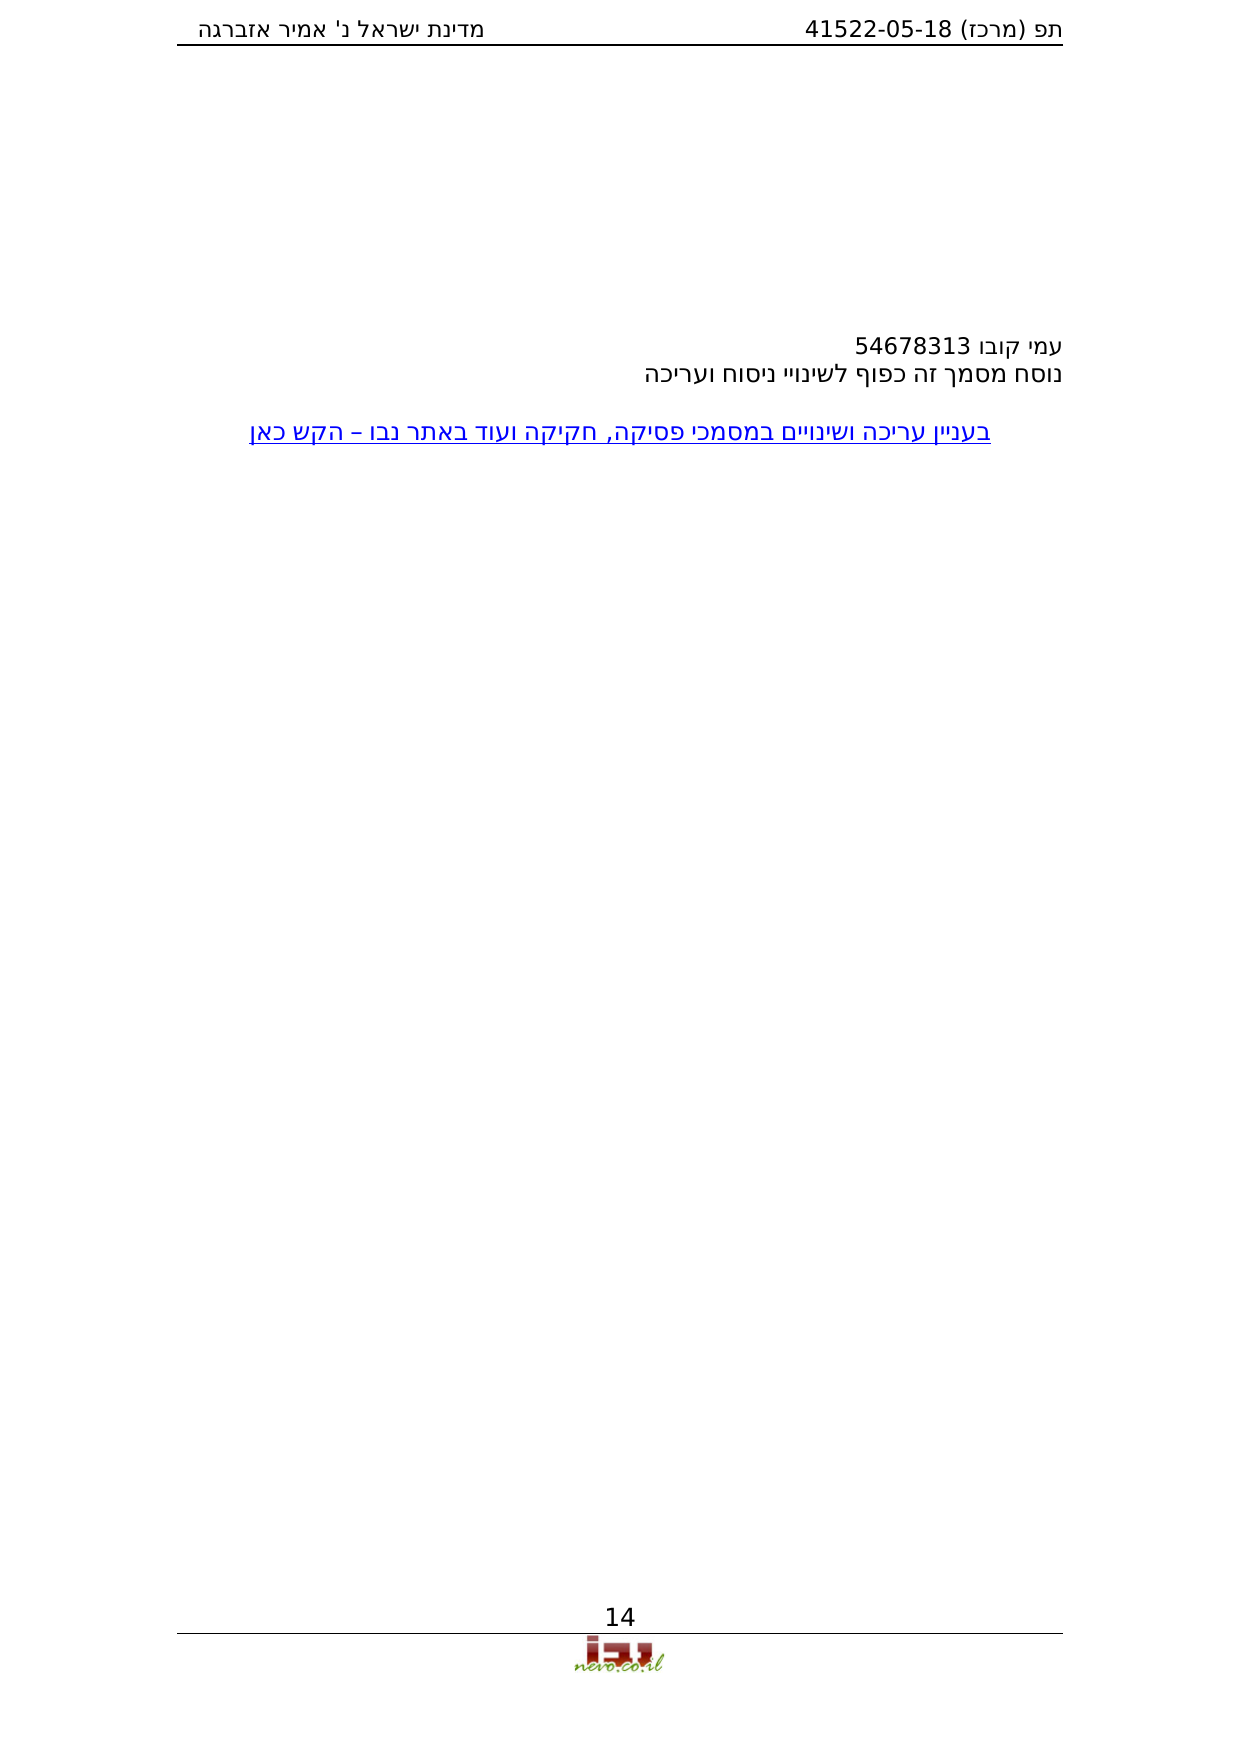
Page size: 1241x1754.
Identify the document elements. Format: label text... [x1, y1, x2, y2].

text עמי קובו 54678313 [177, 333, 1063, 360]
picture [574, 1635, 666, 1673]
text נוסח מסמך זה כפוף לשינויי ניסוח ועריכה [177, 360, 1063, 389]
text בעניין עריכה ושינויים במסמכי פסיקה, חקיקה ועוד באתר נבו – הקש כאן [177, 418, 1063, 447]
